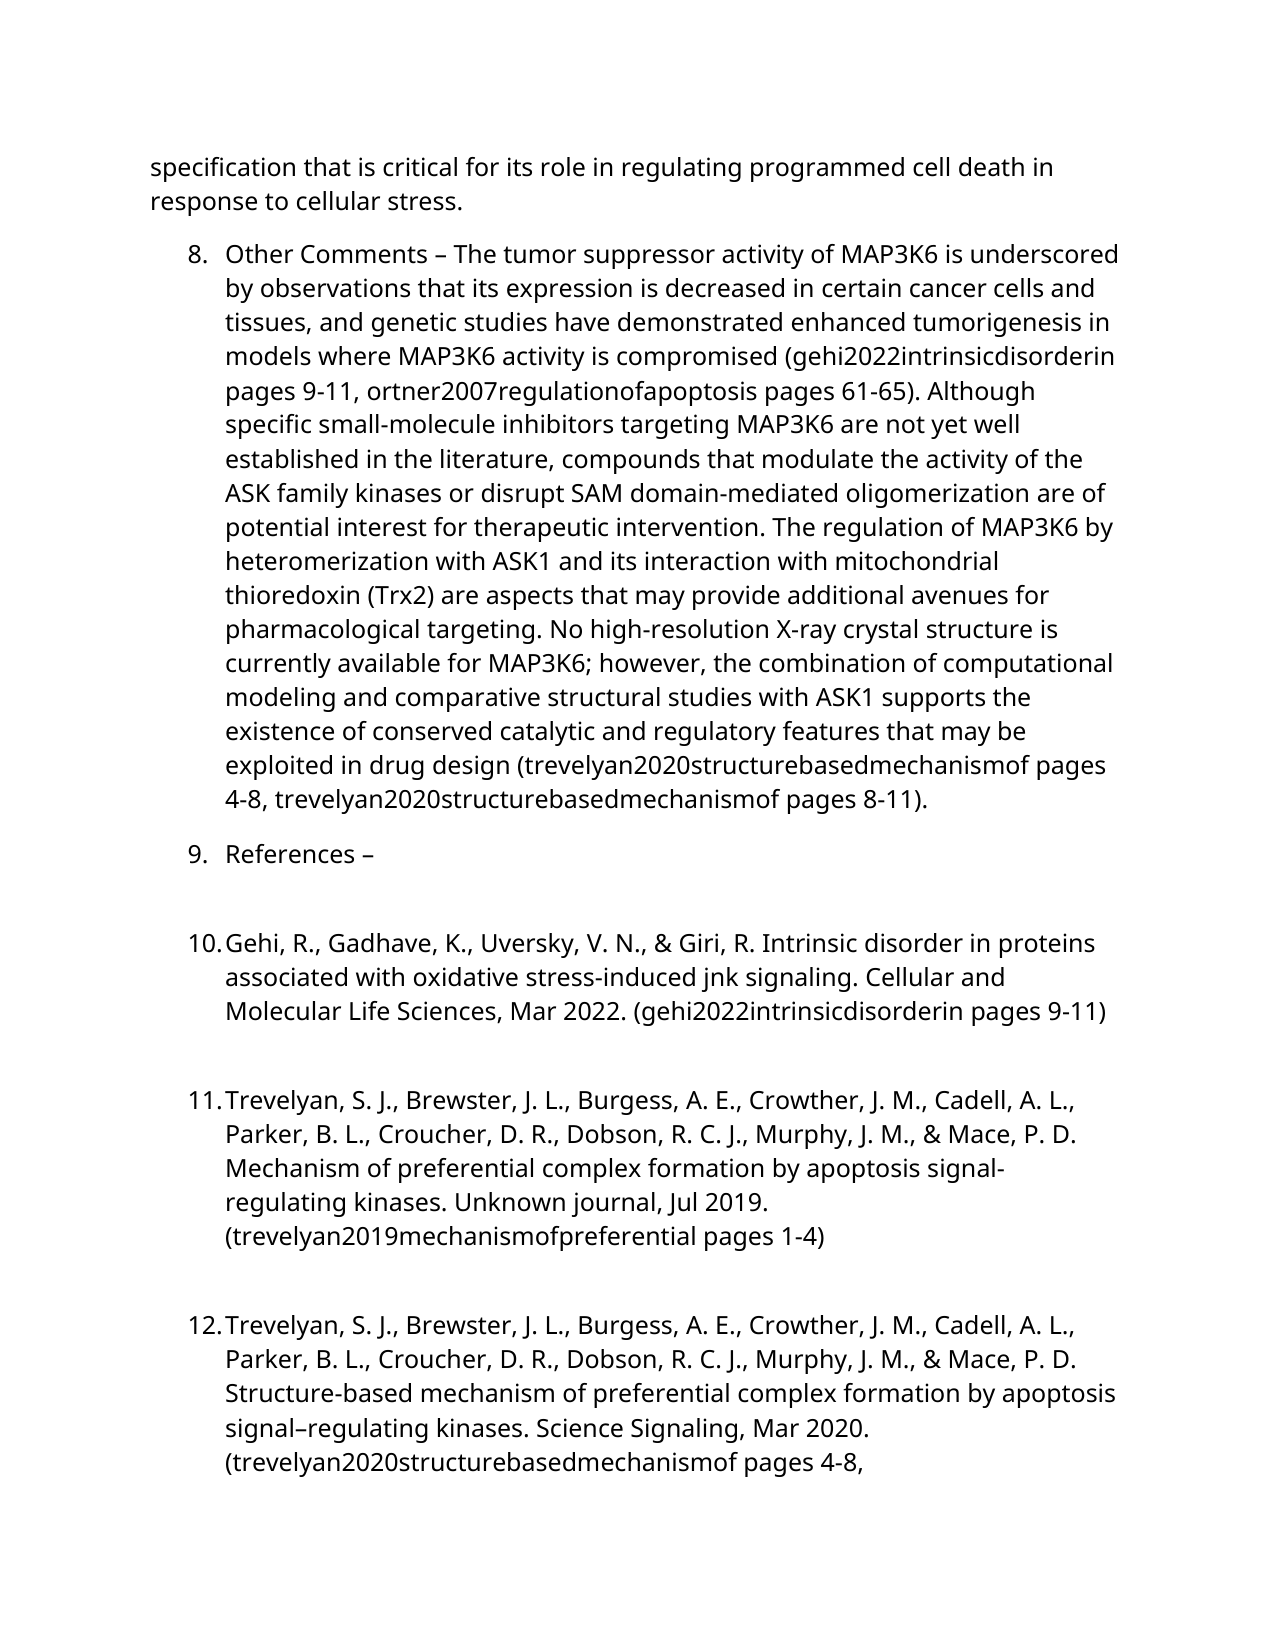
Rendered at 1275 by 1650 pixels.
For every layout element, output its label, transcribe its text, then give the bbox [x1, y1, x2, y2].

list References – [187, 837, 1125, 905]
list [187, 1308, 1125, 1478]
list Gehi, R., Gadhave, K., Uversky, V. N., & Giri, R. Intrinsic disorder in proteins associated with oxidative stress‐induced jnk signaling. Cellular and Molecular Life Sciences, Mar 2022. (gehi2022intrinsicdisorderin pages 9-11) [187, 926, 1125, 1062]
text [150, 150, 1125, 218]
list Trevelyan, S. J., Brewster, J. L., Burgess, A. E., Crowther, J. M., Cadell, A. L., Parker, B. L., Croucher, D. R., Dobson, R. C. J., Murphy, J. M., & Mace, P. D. Mechanism of preferential complex formation by apoptosis signal‐regulating kinases. Unknown journal, Jul 2019. (trevelyan2019mechanismofpreferential pages 1-4) [187, 1083, 1125, 1287]
list Other Comments – The tumor suppressor activity of MAP3K6 is underscored by observations that its expression is decreased in certain cancer cells and tissues, and genetic studies have demonstrated enhanced tumorigenesis in models where MAP3K6 activity is compromised (gehi2022intrinsicdisorderin pages 9-11, ortner2007regulationofapoptosis pages 61-65). Although specific small-molecule inhibitors targeting MAP3K6 are not yet well established in the literature, compounds that modulate the activity of the ASK family kinases or disrupt SAM domain-mediated oligomerization are of potential interest for therapeutic intervention. The regulation of MAP3K6 by heteromerization with ASK1 and its interaction with mitochondrial thioredoxin (Trx2) are aspects that may provide additional avenues for pharmacological targeting. No high-resolution X-ray crystal structure is currently available for MAP3K6; however, the combination of computational modeling and comparative structural studies with ASK1 supports the existence of conserved catalytic and regulatory features that may be exploited in drug design (trevelyan2020structurebasedmechanismof pages 4-8, trevelyan2020structurebasedmechanismof pages 8-11). [187, 237, 1125, 816]
